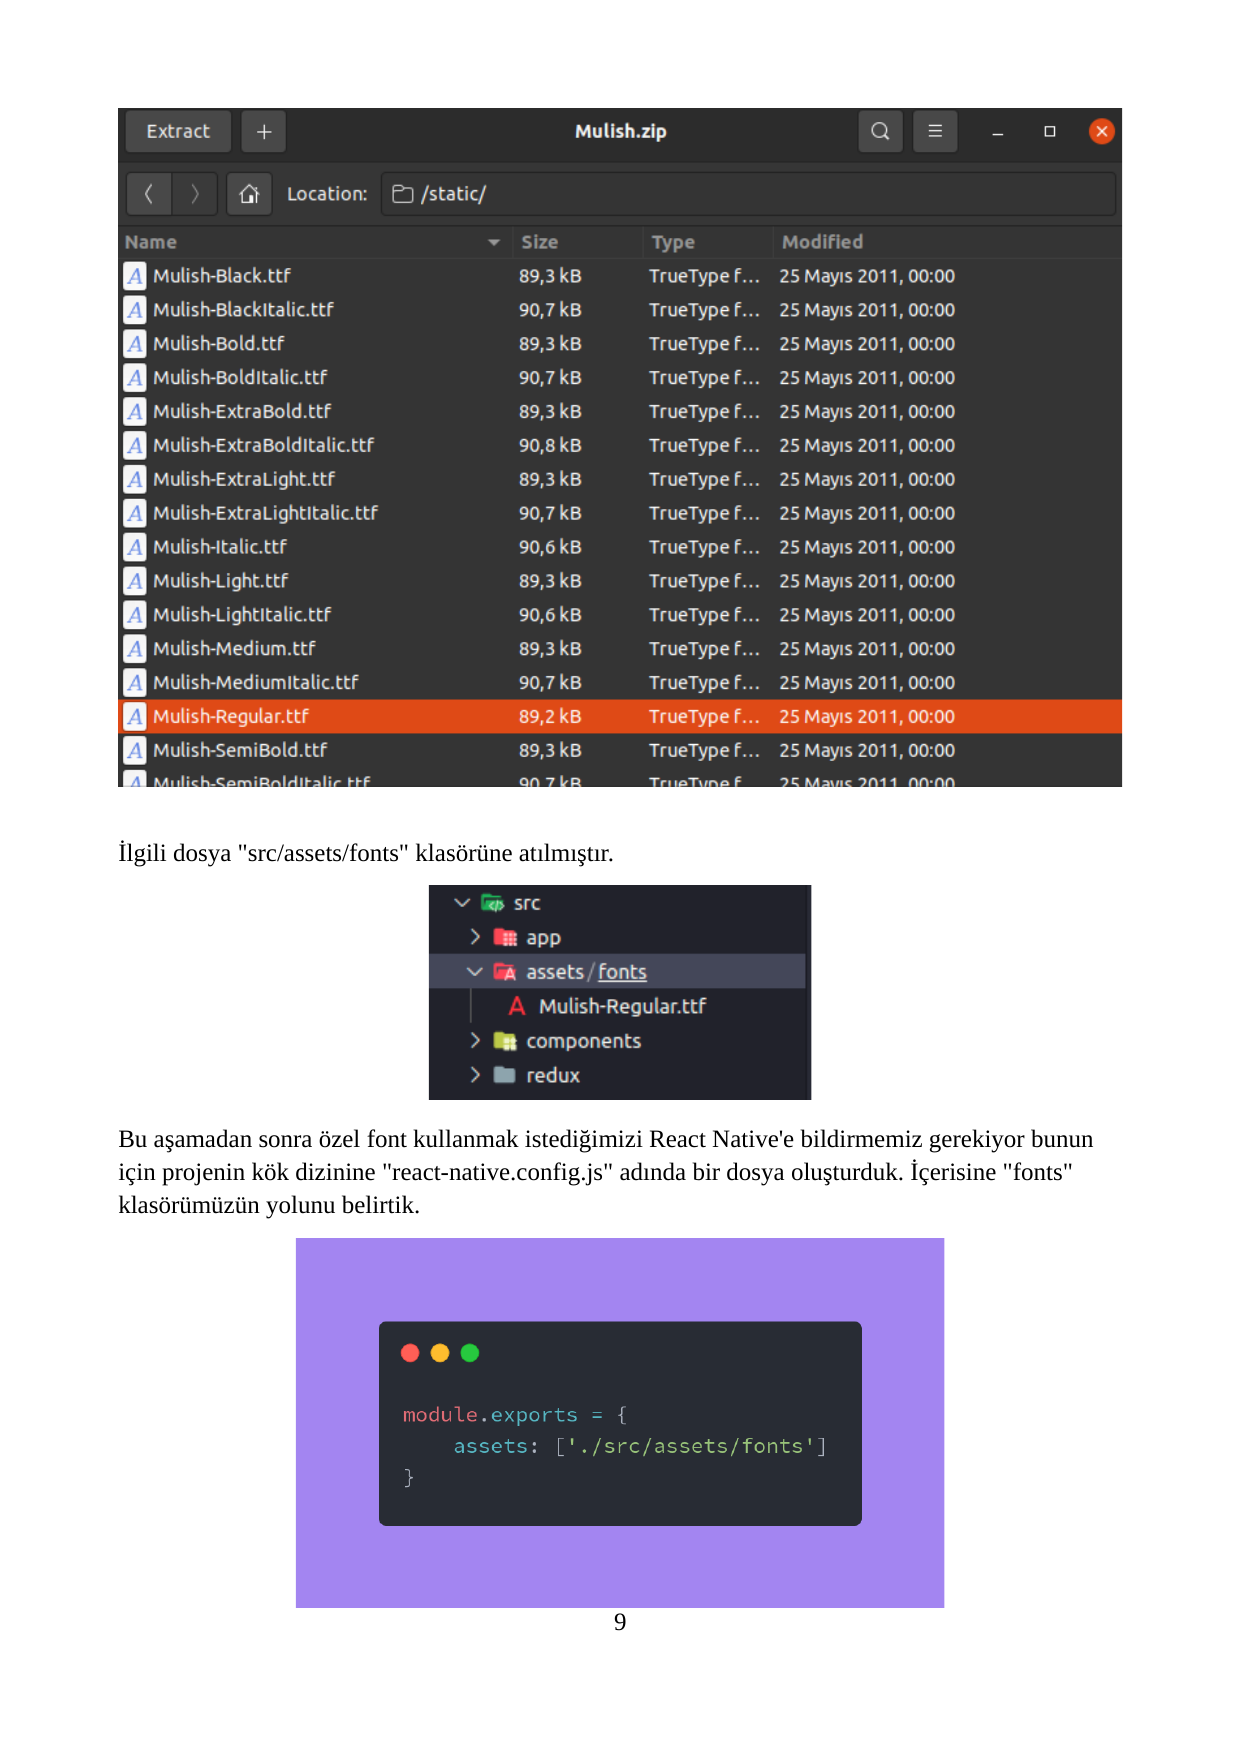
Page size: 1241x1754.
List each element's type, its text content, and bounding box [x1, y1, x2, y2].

picture [118, 108, 1123, 787]
picture [428, 885, 812, 1100]
text Bu aşamadan sonra özel font kullanmak istediğimizi React Native'e bildirmemiz gerekiyor bunun için projenin kök dizinine "react-native.config.js" adında bir dosya oluşturduk. İçerisine "fonts" klasörümüzün yolunu belirtik. [118, 1124, 1122, 1218]
text İlgili dosya "src/assets/fonts" klasörüne atılmıştır. [118, 838, 1122, 867]
picture [295, 1237, 945, 1608]
